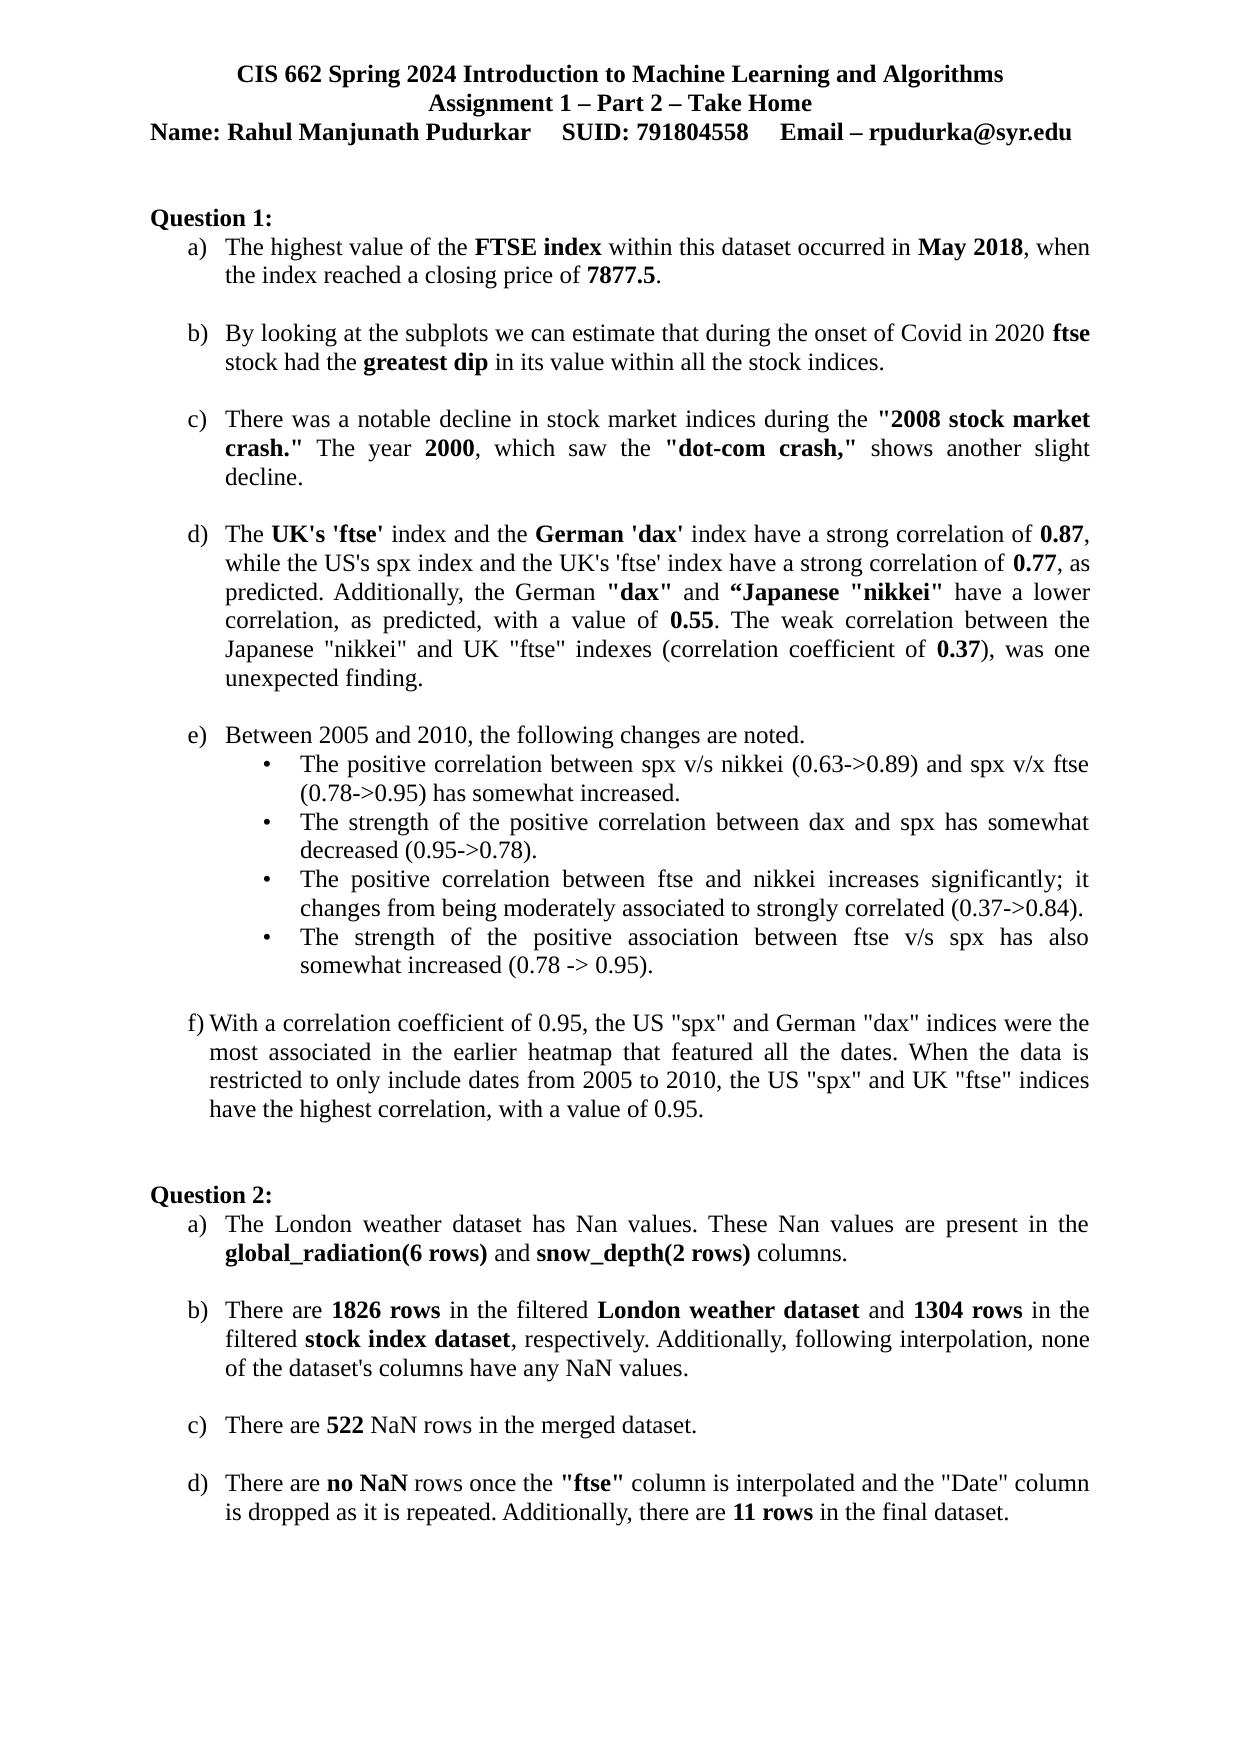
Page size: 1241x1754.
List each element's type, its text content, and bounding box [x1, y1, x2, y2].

text Question 2: [150, 1180, 1090, 1209]
list There was a notable decline in stock market indices during the "2008 stock market crash." The year 2000, which saw the "dot-com crash," shows another slight decline. [187, 404, 1090, 490]
list The UK's 'ftse' index and the German 'dax' index have a strong correlation of 0.87, while the US's spx index and the UK's 'ftse' index have a strong correlation of 0.77, as predicted. Additionally, the German "dax" and “Japanese "nikkei" have a lower correlation, as predicted, with a value of 0.55. The weak correlation between the Japanese "nikkei" and UK "ftse" indexes (correlation coefficient of 0.37), was one unexpected finding. [187, 519, 1090, 692]
list By looking at the subplots we can estimate that during the onset of Covid in 2020 ftse stock had the greatest dip in its value within all the stock indices. [187, 318, 1090, 375]
list The highest value of the FTSE index within this dataset occurred in May 2018, when the index reached a closing price of 7877.5. [187, 232, 1090, 289]
list There are 522 NaN rows in the merged dataset. [187, 1410, 1090, 1439]
list The strength of the positive association between ftse v/s spx has also somewhat increased (0.78 -> 0.95). [262, 922, 1090, 979]
list The London weather dataset has Nan values. These Nan values are present in the global_radiation(6 rows) and snow_depth(2 rows) columns. [187, 1209, 1090, 1267]
text Question 1: [150, 203, 1090, 232]
list There are 1826 rows in the filtered London weather dataset and 1304 rows in the filtered stock index dataset, respectively. Additionally, following interpolation, none of the dataset's columns have any NaN values. [187, 1295, 1090, 1382]
list The positive correlation between ftse and nikkei increases significantly; it changes from being moderately associated to strongly correlated (0.37->0.84). [262, 864, 1090, 922]
list The strength of the positive correlation between dax and spx has somewhat decreased (0.95->0.78). [262, 807, 1090, 864]
list The positive correlation between spx v/s nikkei (0.63->0.89) and spx v/x ftse (0.78->0.95) has somewhat increased. [262, 749, 1090, 807]
text Assignment 1 – Part 2 – Take Home [150, 88, 1090, 117]
list There are no NaN rows once the "ftse" column is interpolated and the "Date" column is dropped as it is repeated. Additionally, there are 11 rows in the final dataset. [187, 1468, 1090, 1525]
text CIS 662 Spring 2024 Introduction to Machine Learning and Algorithms [150, 59, 1090, 88]
text Name: Rahul Manjunath Pudurkar SUID: 791804558 Email – rpudurka@syr.edu [150, 117, 1090, 145]
list With a correlation coefficient of 0.95, the US "spx" and German "dax" indices were the most associated in the earlier heatmap that featured all the dates. When the data is restricted to only include dates from 2005 to 2010, the US "spx" and UK "ftse" indices have the highest correlation, with a value of 0.95. [187, 1008, 1090, 1123]
list Between 2005 and 2010, the following changes are noted. [187, 720, 1090, 749]
